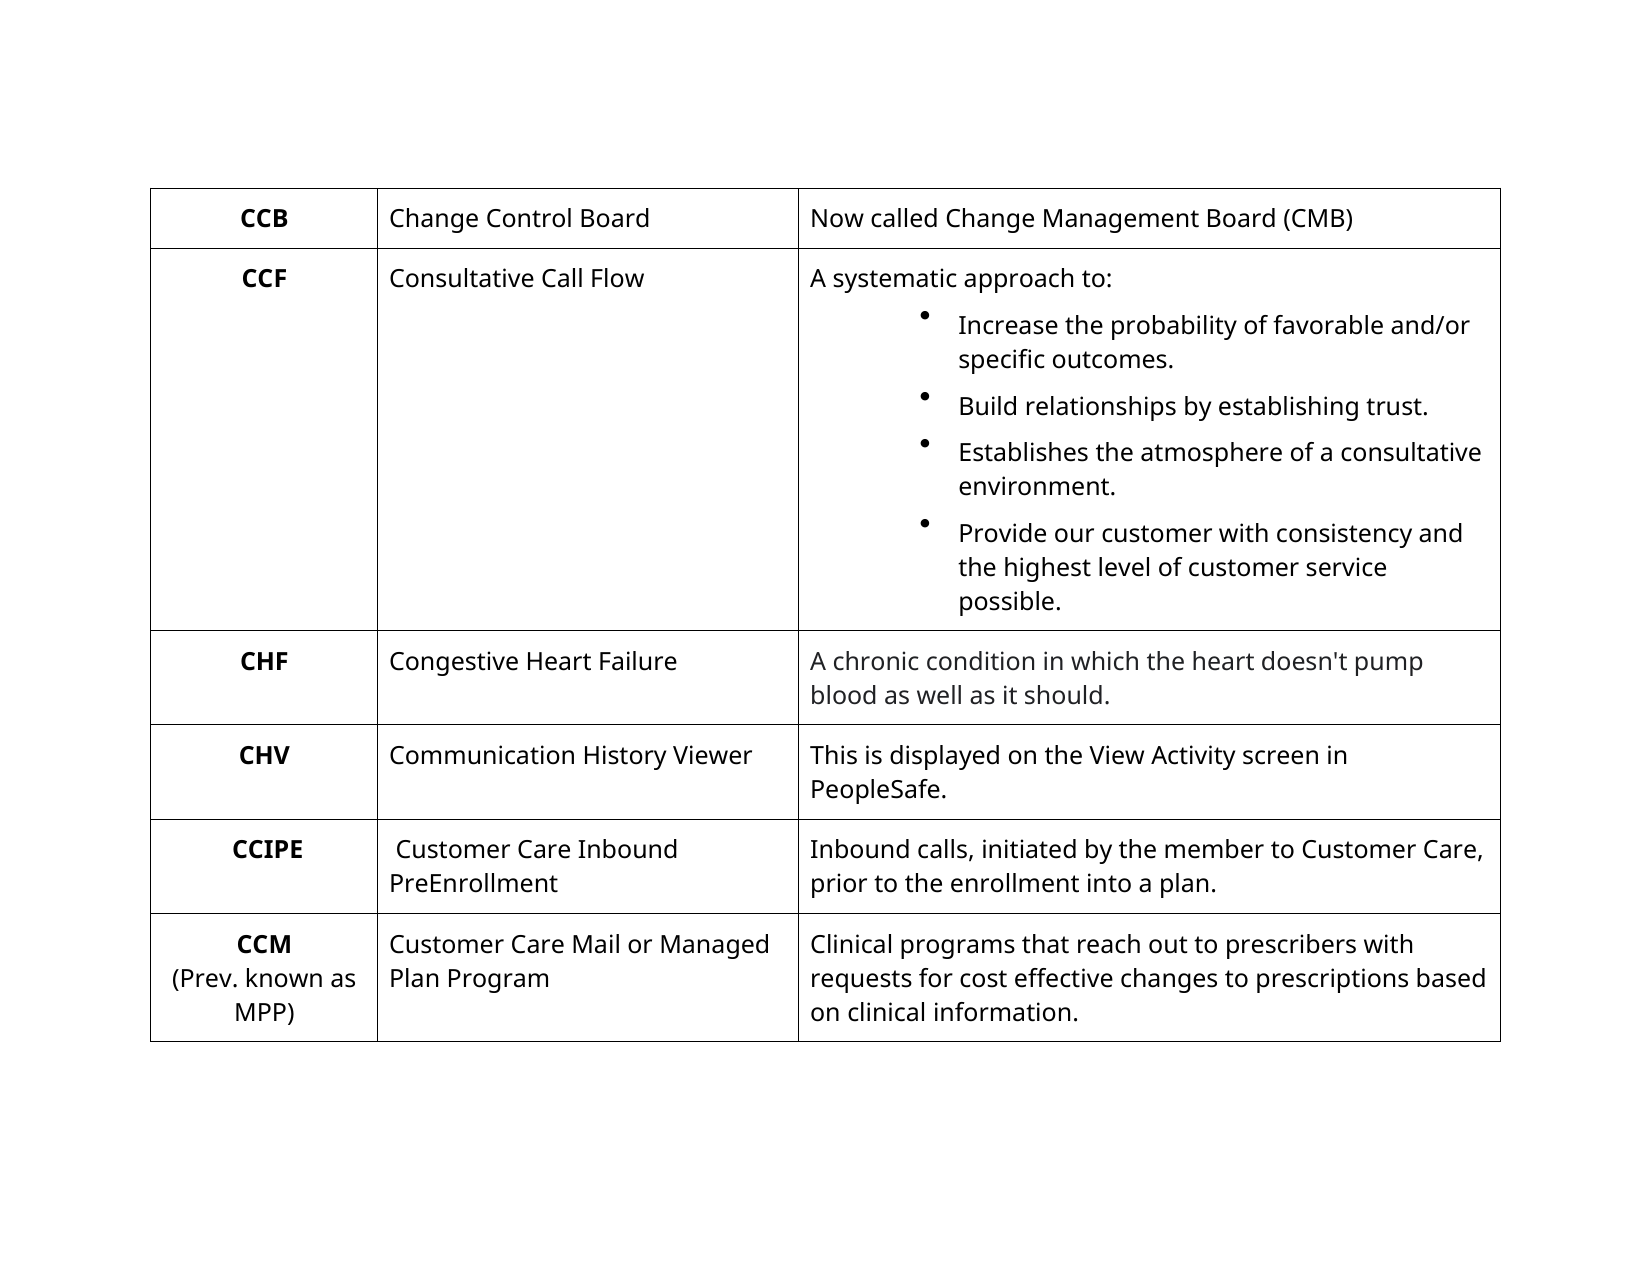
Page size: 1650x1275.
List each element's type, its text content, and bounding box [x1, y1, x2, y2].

table_cell Change Control Board [378, 189, 798, 248]
table_cell A chronic condition in which the heart doesn't pump blood as well as it should. [799, 631, 1500, 724]
table_cell Customer Care Inbound PreEnrollment [378, 820, 798, 913]
table_cell CHV [151, 725, 377, 818]
table_cell Now called Change Management Board (CMB) [799, 189, 1500, 248]
table_cell This is displayed on the View Activity screen in PeopleSafe. [799, 725, 1500, 818]
table_cell CHF [151, 631, 377, 724]
table_cell Inbound calls, initiated by the member to Customer Care, prior to the enrollment into a plan. [799, 820, 1500, 913]
table_cell Communication History Viewer [378, 725, 798, 818]
table_cell CCF [151, 249, 377, 630]
table_cell CCM (Prev. known as MPP) [151, 914, 377, 1041]
table_cell CCIPE [151, 820, 377, 913]
table_cell Clinical programs that reach out to prescribers with requests for cost effective changes to prescriptions based on clinical information. [799, 914, 1500, 1041]
table_cell Congestive Heart Failure [378, 631, 798, 724]
table_cell Customer Care Mail or Managed Plan Program [378, 914, 798, 1041]
table_cell A systematic approach to: Increase the probability of favorable and/or specific outcomes. Build relationships by establishing trust. Establishes the atmosphere of a consultative environment. Provide our customer with consistency and the highest level of customer service possible. [799, 249, 1500, 630]
table_cell Consultative Call Flow [378, 249, 798, 630]
table_cell CCB [151, 189, 377, 248]
